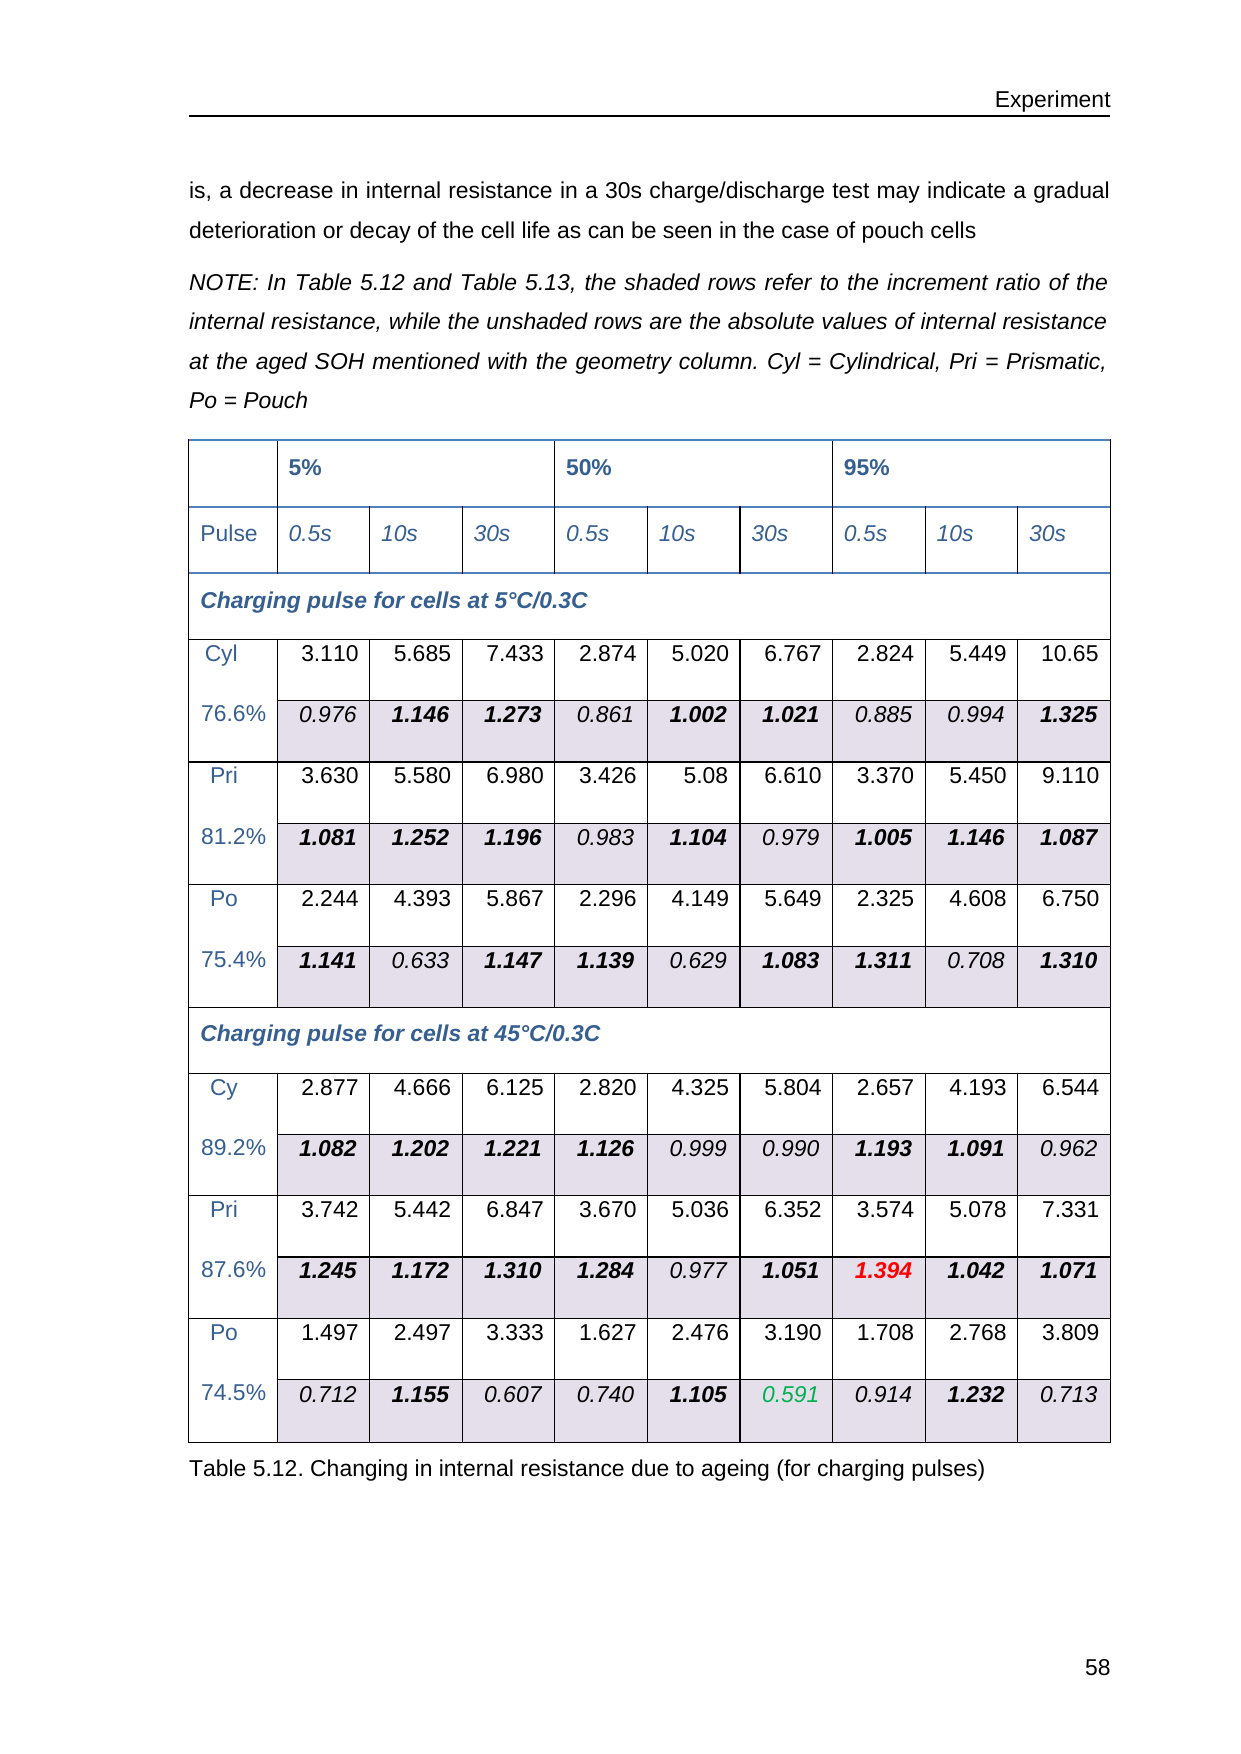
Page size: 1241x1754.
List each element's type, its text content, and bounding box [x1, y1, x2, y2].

table_cell 1.146 [370, 701, 462, 761]
table_cell 2.824 [833, 640, 925, 700]
table_cell 3.630 [278, 763, 369, 823]
table_cell 0.740 [555, 1380, 647, 1442]
table_cell 0.914 [833, 1380, 925, 1442]
table_cell 7.433 [463, 640, 554, 700]
table_cell Po 75.4% [189, 885, 277, 1007]
table_cell 0.712 [278, 1380, 369, 1442]
table_cell 3.370 [833, 763, 925, 823]
table_cell 2.820 [555, 1074, 647, 1134]
table_cell 1.081 [278, 824, 369, 884]
table_cell 0.713 [1018, 1380, 1110, 1442]
table_cell 5.649 [741, 885, 832, 946]
table_header 95% [833, 441, 1110, 506]
table_cell 10s [648, 508, 739, 572]
table_cell Charging pulse for cells at 5°C/0.3C [189, 574, 1110, 639]
table_cell 1.141 [278, 947, 369, 1007]
table_cell 1.394 [833, 1258, 925, 1318]
table_cell 30s [463, 508, 554, 572]
table_cell 3.110 [278, 640, 369, 700]
table_cell Pulse [189, 508, 277, 572]
table_cell 1.232 [926, 1380, 1017, 1442]
table_cell Po 74.5% [189, 1319, 277, 1442]
table_cell 6.980 [463, 763, 554, 823]
table_cell 5.08 [648, 763, 739, 823]
table_cell 5.804 [741, 1074, 832, 1134]
table_cell 1.325 [1018, 701, 1110, 761]
table_cell 2.296 [555, 885, 647, 946]
table_cell 10s [370, 508, 462, 572]
table_cell Pri 81.2% [189, 763, 277, 884]
table_cell 5.020 [648, 640, 739, 700]
table_header [189, 441, 277, 506]
table_cell 4.325 [648, 1074, 739, 1134]
table_cell 0.5s [555, 508, 647, 572]
table_cell 1.139 [555, 947, 647, 1007]
table_cell 1.202 [370, 1135, 462, 1195]
table_cell 5.867 [463, 885, 554, 946]
table_cell 0.629 [648, 947, 739, 1007]
table_cell Charging pulse for cells at 45°C/0.3C [189, 1008, 1110, 1072]
table_cell 6.750 [1018, 885, 1110, 946]
table_cell 1.196 [463, 824, 554, 884]
table_cell 9.110 [1018, 763, 1110, 823]
table_cell 0.708 [926, 947, 1017, 1007]
table_cell 5.685 [370, 640, 462, 700]
table_cell 0.607 [463, 1380, 554, 1442]
table_cell 6.352 [741, 1196, 832, 1256]
table_cell 0.5s [278, 508, 369, 572]
table_cell 2.877 [278, 1074, 369, 1134]
table_cell 6.847 [463, 1196, 554, 1256]
table_cell 1.284 [555, 1258, 647, 1318]
table_cell 1.310 [463, 1258, 554, 1318]
table_cell 3.809 [1018, 1319, 1110, 1379]
table_cell 0.5s [833, 508, 925, 572]
table_cell 1.252 [370, 824, 462, 884]
table_cell 3.742 [278, 1196, 369, 1256]
table_header 50% [555, 441, 832, 506]
table_cell 5.449 [926, 640, 1017, 700]
table_cell 0.633 [370, 947, 462, 1007]
table_cell 1.083 [741, 947, 832, 1007]
table_cell 0.591 [741, 1380, 832, 1442]
table_cell 3.333 [463, 1319, 554, 1379]
table_cell 5.078 [926, 1196, 1017, 1256]
table_cell 0.976 [278, 701, 369, 761]
table_cell 1.311 [833, 947, 925, 1007]
table_cell Cyl 76.6% [189, 640, 277, 761]
table_cell 1.005 [833, 824, 925, 884]
table_cell 2.325 [833, 885, 925, 946]
table_cell 3.190 [741, 1319, 832, 1379]
table_cell 7.331 [1018, 1196, 1110, 1256]
table_cell 1.091 [926, 1135, 1017, 1195]
table_cell 6.544 [1018, 1074, 1110, 1134]
table_cell 5.580 [370, 763, 462, 823]
table_cell 1.245 [278, 1258, 369, 1318]
table_cell 0.861 [555, 701, 647, 761]
table_cell 1.051 [741, 1258, 832, 1318]
table_cell 3.670 [555, 1196, 647, 1256]
table_cell 1.105 [648, 1380, 739, 1442]
table_cell 1.497 [278, 1319, 369, 1379]
table_cell 1.147 [463, 947, 554, 1007]
table_cell 10s [926, 508, 1017, 572]
table_cell 5.442 [370, 1196, 462, 1256]
table_cell 1.021 [741, 701, 832, 761]
table_cell 0.885 [833, 701, 925, 761]
table_cell 1.708 [833, 1319, 925, 1379]
table_header 5% [278, 441, 554, 506]
table_cell 4.393 [370, 885, 462, 946]
table_cell 2.497 [370, 1319, 462, 1379]
table_cell Cy 89.2% [189, 1074, 277, 1195]
table_cell 4.666 [370, 1074, 462, 1134]
table_cell 4.193 [926, 1074, 1017, 1134]
table_cell 10.65 [1018, 640, 1110, 700]
table_cell 5.036 [648, 1196, 739, 1256]
table_cell 2.244 [278, 885, 369, 946]
table_cell 30s [1018, 508, 1110, 572]
table_cell 1.071 [1018, 1258, 1110, 1318]
table_cell 2.476 [648, 1319, 739, 1379]
table_cell 30s [741, 508, 832, 572]
table_cell 2.657 [833, 1074, 925, 1134]
table_cell 3.426 [555, 763, 647, 823]
table_cell 1.042 [926, 1258, 1017, 1318]
table_cell 1.082 [278, 1135, 369, 1195]
table_cell 6.767 [741, 640, 832, 700]
table_cell 0.979 [741, 824, 832, 884]
table_cell 1.002 [648, 701, 739, 761]
table_cell 6.610 [741, 763, 832, 823]
table_cell 5.450 [926, 763, 1017, 823]
table_cell 1.155 [370, 1380, 462, 1442]
table_cell 3.574 [833, 1196, 925, 1256]
table_cell 0.977 [648, 1258, 739, 1318]
table_cell 1.172 [370, 1258, 462, 1318]
table_cell 1.126 [555, 1135, 647, 1195]
table_cell Pri 87.6% [189, 1196, 277, 1318]
table_cell 1.193 [833, 1135, 925, 1195]
table_cell 1.273 [463, 701, 554, 761]
table_cell 1.627 [555, 1319, 647, 1379]
table_cell 6.125 [463, 1074, 554, 1134]
table_cell 0.990 [741, 1135, 832, 1195]
table_cell 1.087 [1018, 824, 1110, 884]
table_cell 4.608 [926, 885, 1017, 946]
table_cell 0.962 [1018, 1135, 1110, 1195]
table_cell 0.994 [926, 701, 1017, 761]
table_cell 1.104 [648, 824, 739, 884]
table_cell 1.310 [1018, 947, 1110, 1007]
table_cell 1.146 [926, 824, 1017, 884]
table_cell 4.149 [648, 885, 739, 946]
table_cell 1.221 [463, 1135, 554, 1195]
table_cell 0.999 [648, 1135, 739, 1195]
table_cell 2.874 [555, 640, 647, 700]
table_cell 0.983 [555, 824, 647, 884]
table_cell 2.768 [926, 1319, 1017, 1379]
